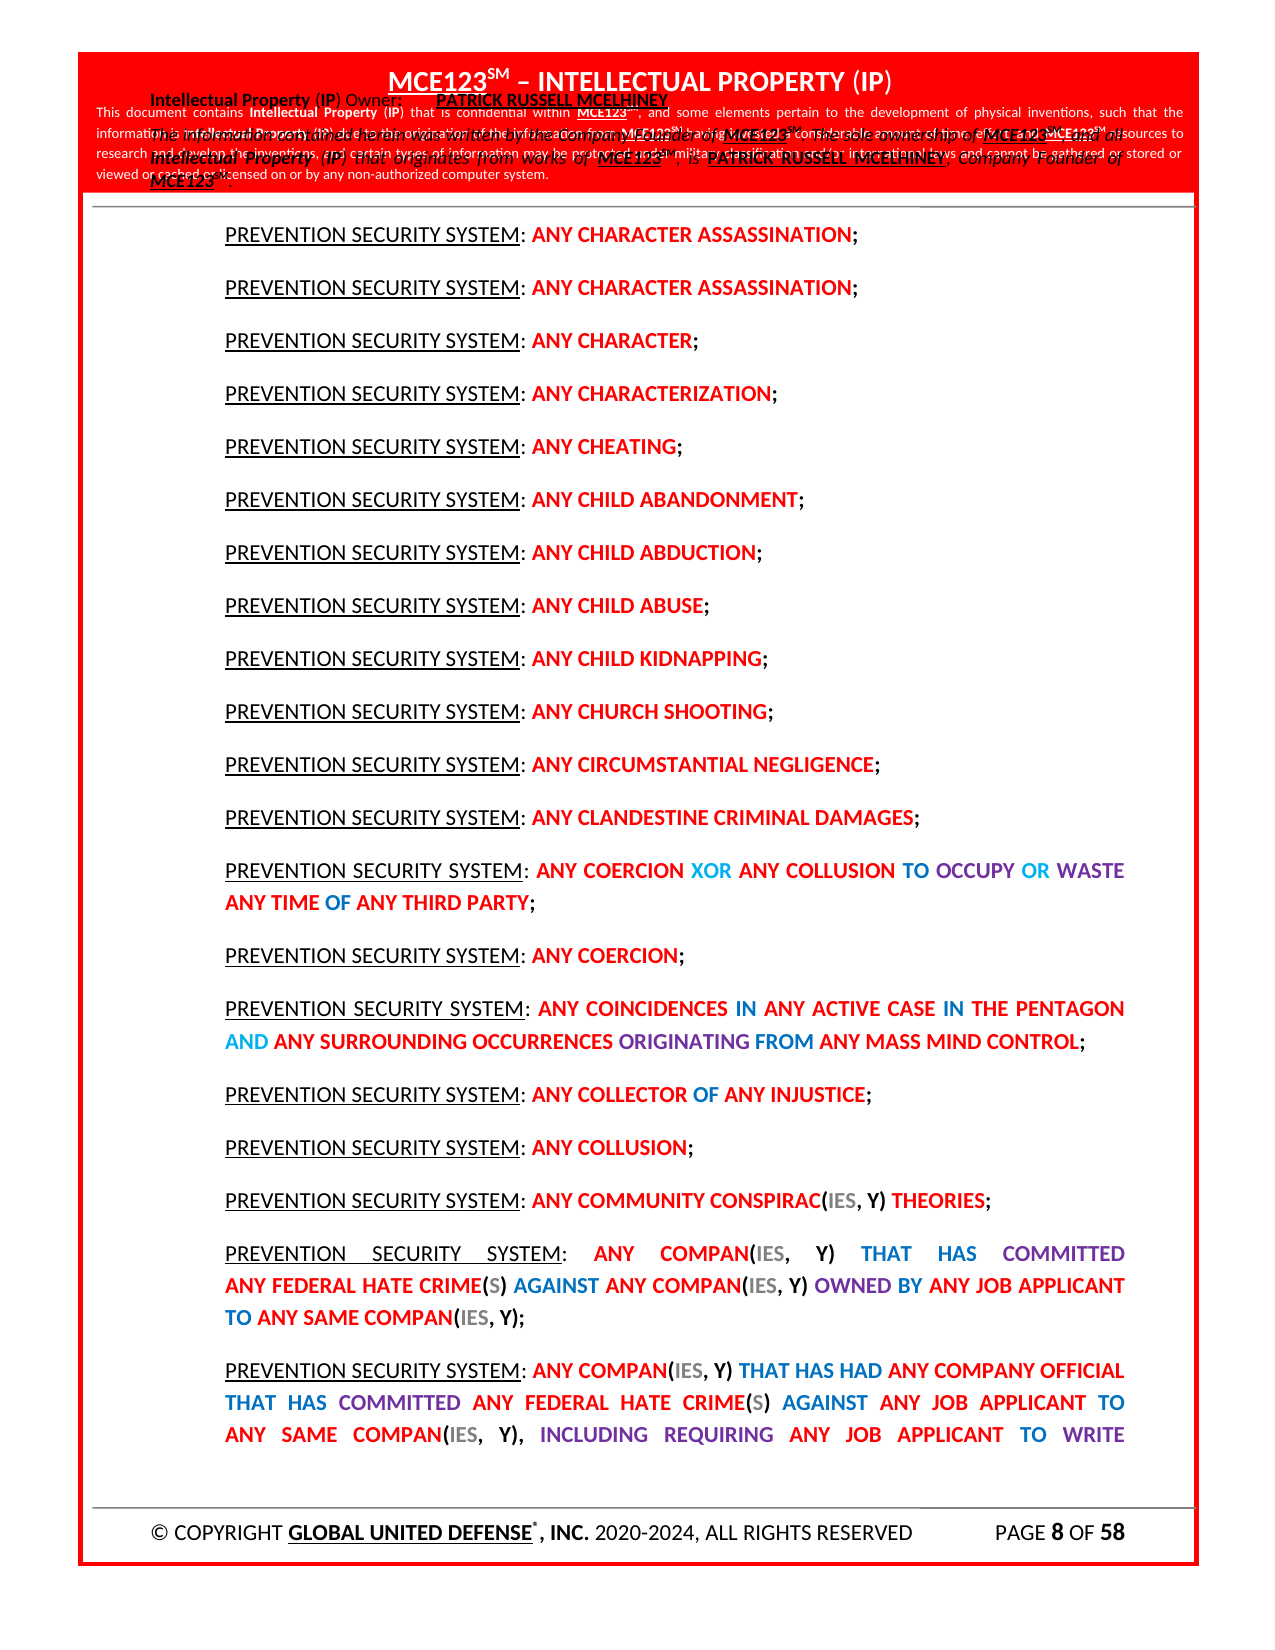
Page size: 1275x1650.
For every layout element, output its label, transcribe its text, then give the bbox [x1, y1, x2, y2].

text PREVENTION SECURITY SYSTEM: ANY CHARACTER; [225, 326, 1125, 354]
text PREVENTION SECURITY SYSTEM: ANY COLLECTOR OF ANY INJUSTICE; [225, 1080, 1125, 1108]
text PREVENTION SECURITY SYSTEM: ANY CHILD ABUSE; [225, 591, 1125, 619]
text PREVENTION SECURITY SYSTEM: ANY CHEATING; [225, 432, 1125, 460]
text PREVENTION SECURITY SYSTEM: ANY CHILD KIDNAPPING; [225, 644, 1125, 672]
text PREVENTION SECURITY SYSTEM: ANY COINCIDENCES IN ANY ACTIVE CASE IN THE PENTAGON AND ANY SURROUNDING OCCURRENCES ORIGINATING FROM ANY MASS MIND CONTROL; [225, 994, 1125, 1055]
text PREVENTION SECURITY SYSTEM: ANY COERCION XOR ANY COLLUSION TO OCCUPY OR WASTE ANY TIME OF ANY THIRD PARTY; [225, 856, 1125, 917]
text PREVENTION SECURITY SYSTEM: ANY CHILD ABANDONMENT; [225, 485, 1125, 513]
text PREVENTION SECURITY SYSTEM: ANY COMMUNITY CONSPIRAC(IES, Y) THEORIES; [225, 1186, 1125, 1214]
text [225, 1356, 1125, 1449]
text PREVENTION SECURITY SYSTEM: ANY COLLUSION; [225, 1133, 1125, 1161]
text PREVENTION SECURITY SYSTEM: ANY CHURCH SHOOTING; [225, 697, 1125, 725]
text PREVENTION SECURITY SYSTEM: ANY CHARACTER ASSASSINATION; [225, 273, 1125, 301]
text PREVENTION SECURITY SYSTEM: ANY CHARACTERIZATION; [225, 379, 1125, 407]
text PREVENTION SECURITY SYSTEM: ANY CHILD ABDUCTION; [225, 538, 1125, 566]
text PREVENTION SECURITY SYSTEM: ANY CHARACTER ASSASSINATION; [225, 220, 1125, 248]
text PREVENTION SECURITY SYSTEM: ANY CIRCUMSTANTIAL NEGLIGENCE; [225, 750, 1125, 778]
text PREVENTION SECURITY SYSTEM: ANY COERCION; [225, 942, 1125, 969]
text PREVENTION SECURITY SYSTEM: ANY COMPAN(IES, Y) THAT HAS COMMITTED ANY FEDERAL HATE CRIME(S) AGAINST ANY COMPAN(IES, Y) OWNED BY ANY JOB APPLICANT TO ANY SAME COMPAN(IES, Y); [225, 1239, 1125, 1331]
text PREVENTION SECURITY SYSTEM: ANY CLANDESTINE CRIMINAL DAMAGES; [225, 803, 1125, 831]
